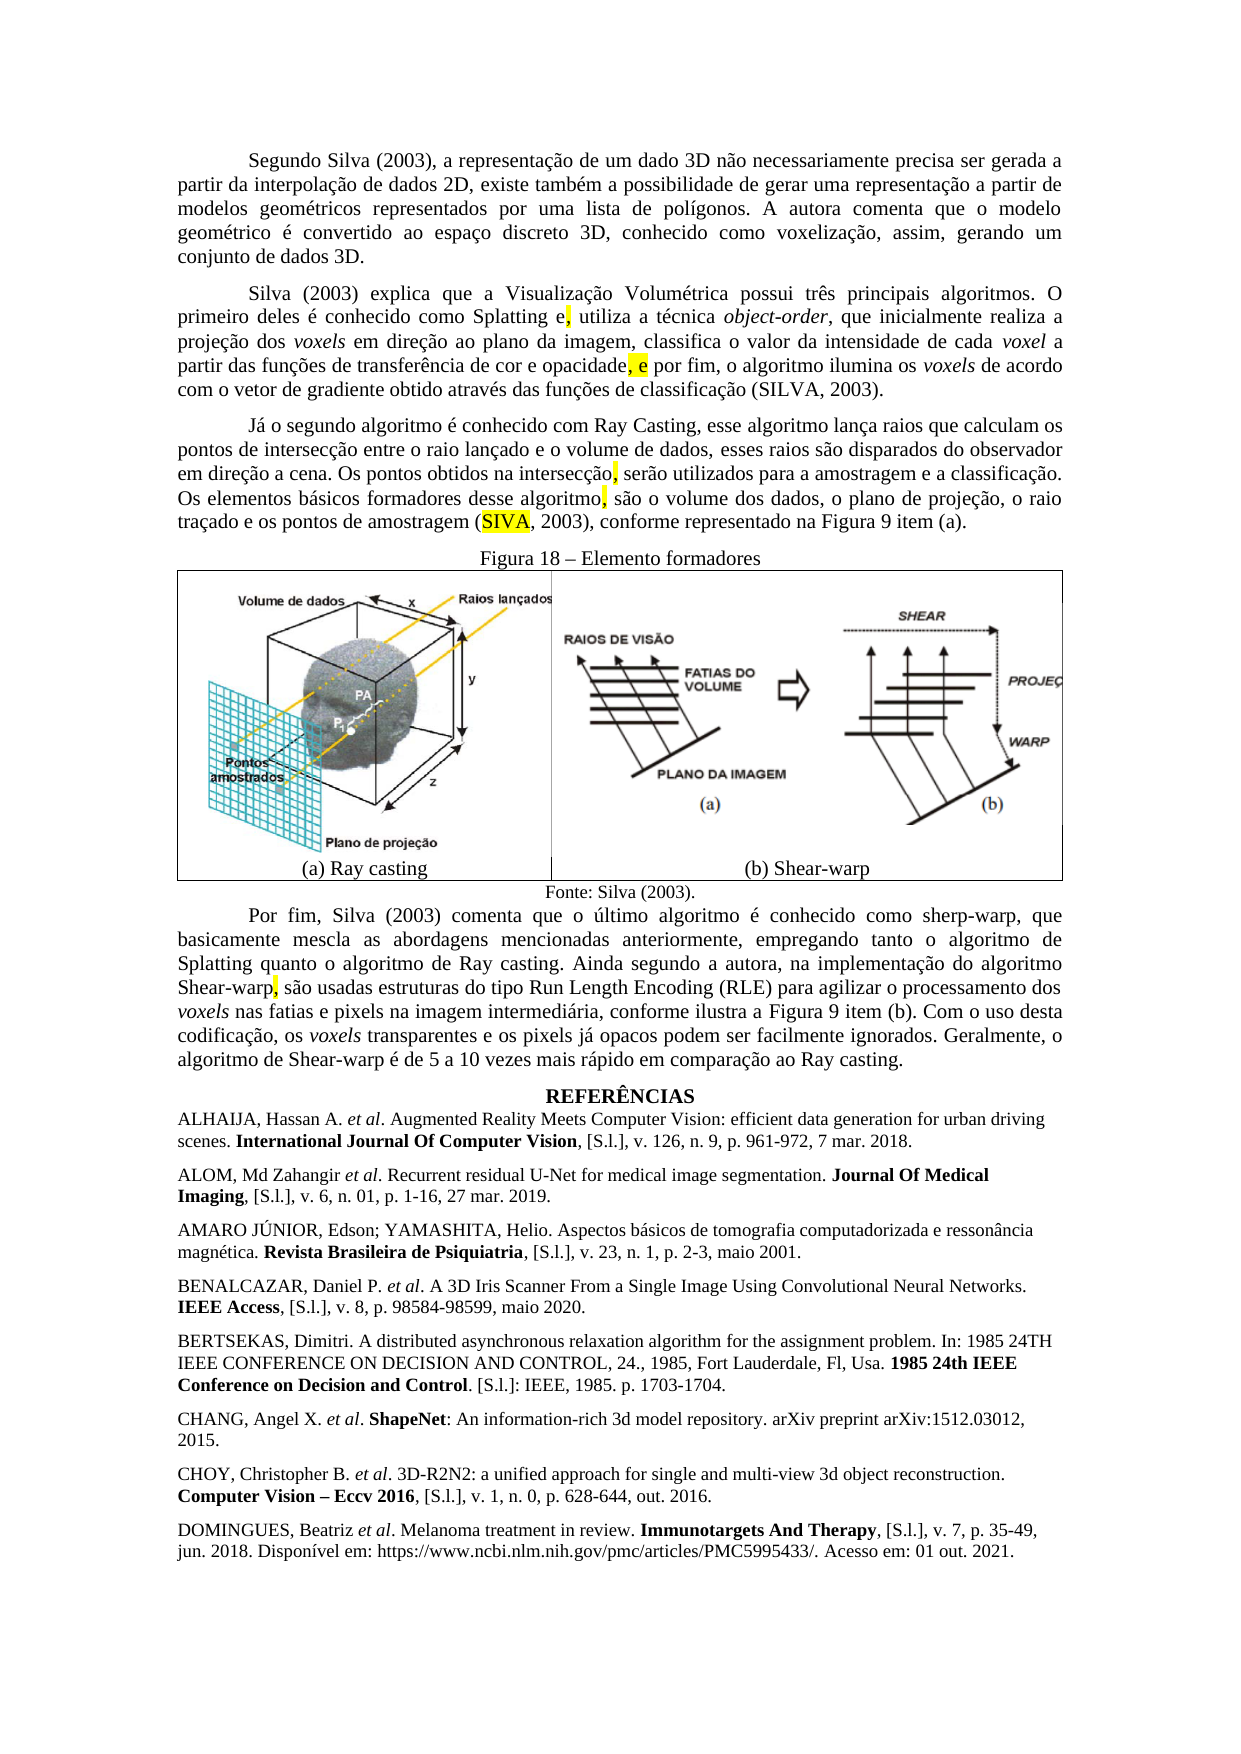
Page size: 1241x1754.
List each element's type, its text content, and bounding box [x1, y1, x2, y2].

text AMARO JÚNIOR, Edson; YAMASHITA, Helio. Aspectos básicos de tomografia computadorizada e ressonância magnética. Revista Brasileira de Psiquiatria, [S.l.], v. 23, n. 1, p. 2-3, maio 2001. [177, 1219, 1063, 1262]
picture [562, 603, 1063, 825]
text Silva (2003) explica que a Visualização Volumétrica possui três principais algoritmos. O primeiro deles é conhecido como Splatting e, utiliza a técnica object-order, que inicialmente realiza a projeção dos voxels em direção ao plano da imagem, classifica o valor da intensidade de cada voxel a partir das funções de transferência de cor e opacidade, e por fim, o algoritmo ilumina os voxels de acordo com o vetor de gradiente obtido através das funções de classificação (SILVA, 2003). [177, 280, 1063, 401]
table_cell (a) Ray casting [178, 856, 551, 880]
text Referências [177, 1084, 1063, 1108]
text ALOM, Md Zahangir et al. Recurrent residual U-Net for medical image segmentation. Journal Of Medical Imaging, [S.l.], v. 6, n. 01, p. 1-16, 27 mar. 2019. [177, 1163, 1063, 1207]
text Por fim, Silva (2003) comenta que o último algoritmo é conhecido como sherp-warp, que basicamente mescla as abordagens mencionadas anteriormente, empregando tanto o algoritmo de Splatting quanto o algoritmo de Ray casting. Ainda segundo a autora, na implementação do algoritmo Shear-warp, são usadas estruturas do tipo Run Length Encoding (RLE) para agilizar o processamento dos voxels nas fatias e pixels na imagem intermediária, conforme ilustra a Figura 9 item (b). Com o uso desta codificação, os voxels transparentes e os pixels já opacos podem ser facilmente ignorados. Geralmente, o algoritmo de Shear-warp é de 5 a 10 vezes mais rápido em comparação ao Ray casting. [177, 903, 1063, 1071]
table_cell (b) Shear-warp [552, 856, 1062, 880]
text CHOY, Christopher B. et al. 3D-R2N2: a unified approach for single and multi-view 3d object reconstruction. Computer Vision – Eccv 2016, [S.l.], v. 1, n. 0, p. 628-644, out. 2016. [177, 1463, 1063, 1506]
text CHANG, Angel X. et al. ShapeNet: An information-rich 3d model repository. arXiv preprint arXiv:1512.03012, 2015. [177, 1408, 1063, 1451]
text ALHAIJA, Hassan A. et al. Augmented Reality Meets Computer Vision: efficient data generation for urban driving scenes. International Journal Of Computer Vision, [S.l.], v. 126, n. 9, p. 961-972, 7 mar. 2018. [177, 1108, 1063, 1151]
text Segundo Silva (2003), a representação de um dado 3D não necessariamente precisa ser gerada a partir da interpolação de dados 2D, existe também a possibilidade de gerar uma representação a partir de modelos geométricos representados por uma lista de polígonos. A autora comenta que o modelo geométrico é convertido ao espaço discreto 3D, conhecido como voxelização, assim, gerando um conjunto de dados 3D. [177, 148, 1063, 268]
text Fonte: Silva (2003). [177, 881, 1063, 903]
table_header [552, 571, 1062, 856]
picture [188, 571, 552, 857]
text BENALCAZAR, Daniel P. et al. A 3D Iris Scanner From a Single Image Using Convolutional Neural Networks. IEEE Access, [S.l.], v. 8, p. 98584-98599, maio 2020. [177, 1275, 1063, 1318]
text Já o segundo algoritmo é conhecido com Ray Casting, esse algoritmo lança raios que calculam os pontos de intersecção entre o raio lançado e o volume de dados, esses raios são disparados do observador em direção a cena. Os pontos obtidos na intersecção, serão utilizados para a amostragem e a classificação. Os elementos básicos formadores desse algoritmo, são o volume dos dados, o plano de projeção, o raio traçado e os pontos de amostragem (SIVA, 2003), conforme representado na Figura 9 item (a). [177, 413, 1063, 533]
table_header [178, 571, 188, 856]
text DOMINGUES, Beatriz et al. Melanoma treatment in review. Immunotargets And Therapy, [S.l.], v. 7, p. 35-49, jun. 2018. Disponível em: https://www.ncbi.nlm.nih.gov/pmc/articles/PMC5995433/. Acesso em: 01 out. 2021. [177, 1519, 1063, 1562]
text BERTSEKAS, Dimitri. A distributed asynchronous relaxation algorithm for the assignment problem. In: 1985 24TH IEEE CONFERENCE ON DECISION AND CONTROL, 24., 1985, Fort Lauderdale, Fl, Usa. 1985 24th IEEE Conference on Decision and Control. [S.l.]: IEEE, 1985. p. 1703-1704. [177, 1330, 1063, 1395]
